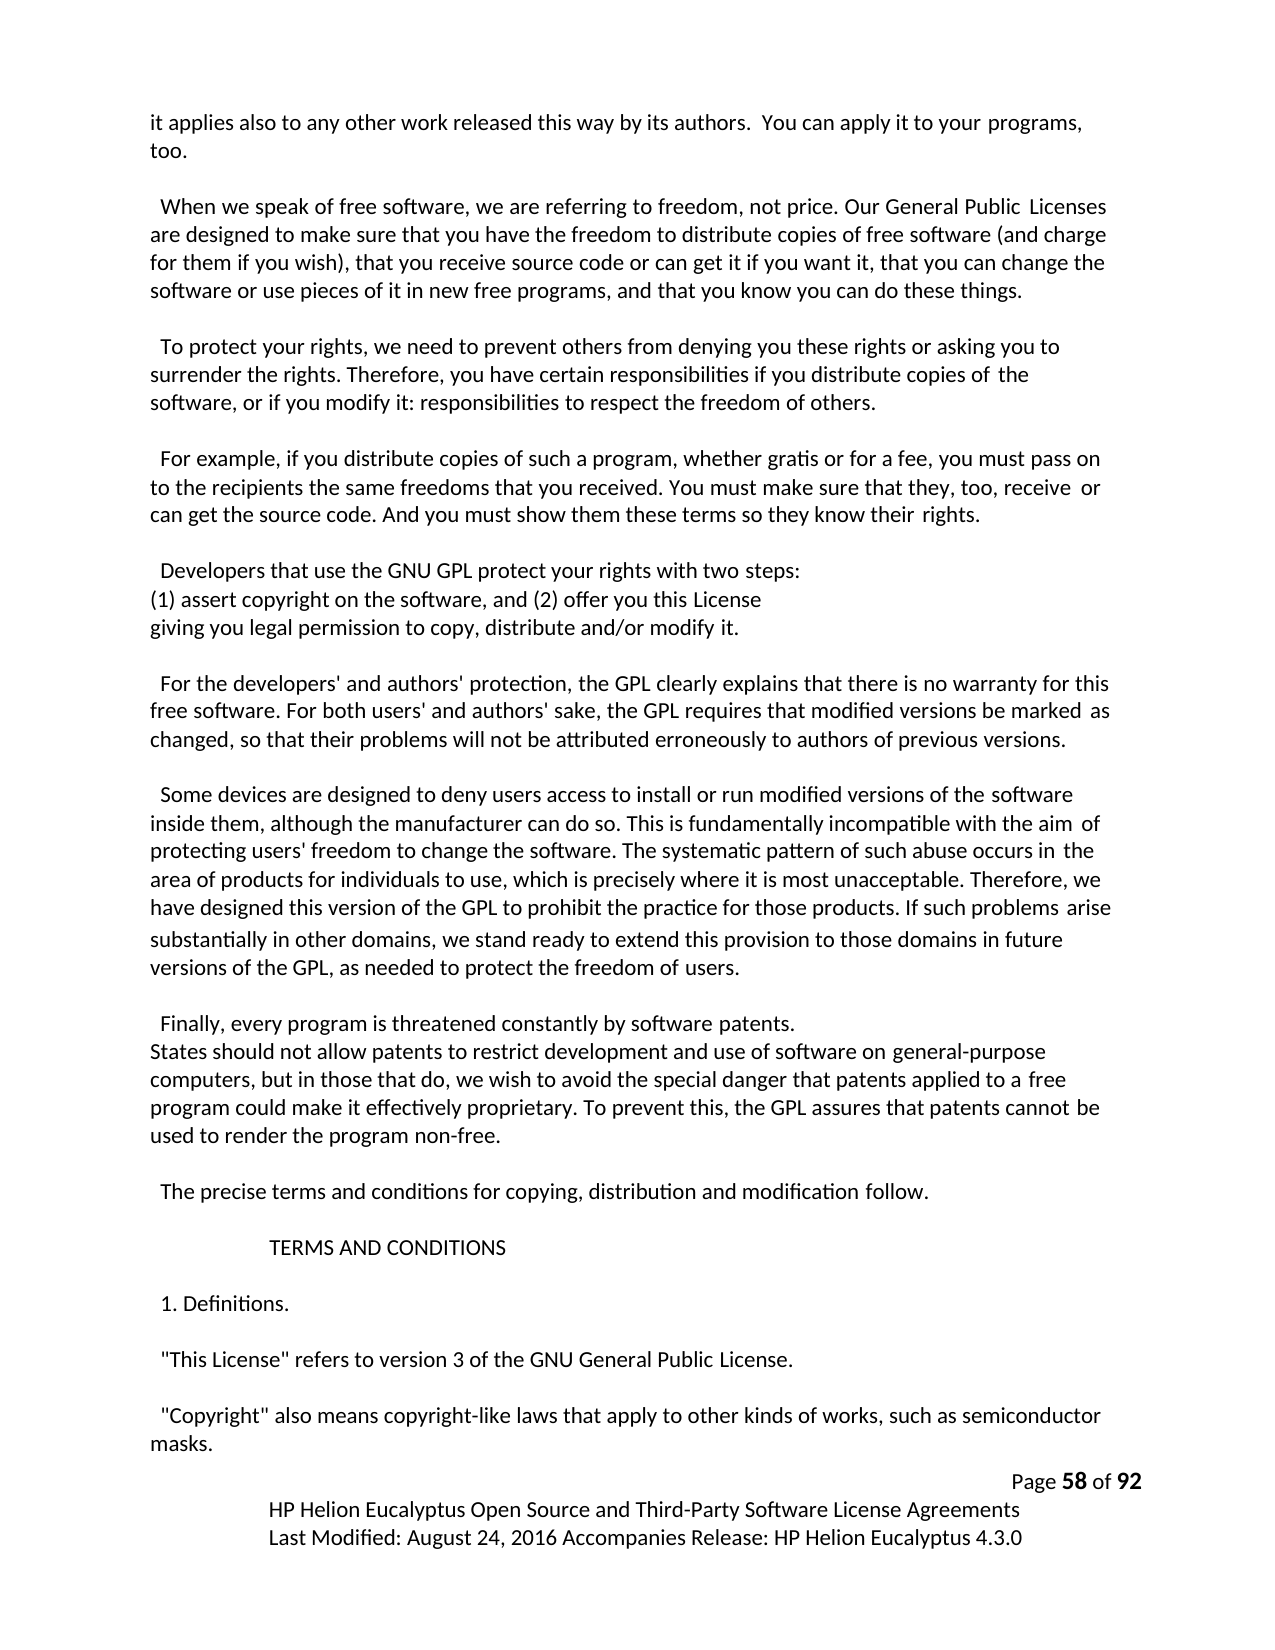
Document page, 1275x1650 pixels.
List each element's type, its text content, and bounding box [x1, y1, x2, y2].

text To protect your rights, we need to prevent others from denying you these rights or asking you to surrender the rights. Therefore, you have certain responsibilities if you distribute copies of the software, or if you modify it: responsibilities to respect the freedom of others. [150, 332, 1114, 417]
text (1) assert copyright on the software, and (2) offer you this License giving you legal permission to copy, distribute and/or modify it. [150, 585, 780, 641]
text States should not allow patents to restrict development and use of software on general-purpose computers, but in those that do, we wish to avoid the special danger that patents applied to a free program could make it effectively proprietary. To prevent this, the GPL assures that patents cannot be used to render the program non-free. [150, 1037, 1122, 1149]
text "This License" refers to version 3 of the GNU General Public License. [160, 1345, 1122, 1373]
text For the developers' and authors' protection, the GPL clearly explains that there is no warranty for this free software. For both users' and authors' sake, the GPL requires that modified versions be marked as changed, so that their problems will not be attributed erroneously to authors of previous versions. [150, 669, 1110, 753]
text The precise terms and conditions for copying, distribution and modification follow. [160, 1177, 1122, 1205]
list Definitions. [160, 1289, 759, 1317]
text substantially in other domains, we stand ready to extend this provision to those domains in future versions of the GPL, as needed to protect the freedom of users. [150, 925, 1122, 981]
text Developers that use the GNU GPL protect your rights with two steps: [160, 557, 1122, 585]
text "Copyright" also means copyright-like laws that apply to other kinds of works, such as semiconductor masks. [150, 1401, 1122, 1457]
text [150, 108, 1119, 164]
text Some devices are designed to deny users access to install or run modified versions of the software inside them, although the manufacturer can do so. This is fundamentally incompatible with the aim of protecting users' freedom to change the software. The systematic pattern of such abuse occurs in the area of products for individuals to use, which is precisely where it is most unacceptable. Therefore, we have designed this version of the GPL to prohibit the practice for those products. If such problems arise [150, 781, 1122, 921]
text When we speak of free software, we are referring to freedom, not price. Our General Public Licenses are designed to make sure that you have the freedom to distribute copies of free software (and charge for them if you wish), that you receive source code or can get it if you want it, that you can change the software or use pieces of it in new free programs, and that you know you can do these things. [150, 192, 1107, 304]
text TERMS AND CONDITIONS [269, 1233, 759, 1261]
text For example, if you distribute copies of such a program, whether gratis or for a fee, you must pass on to the recipients the same freedoms that you received. You must make sure that they, too, receive or can get the source code. And you must show them these terms so they know their rights. [150, 444, 1101, 529]
text Finally, every program is threatened constantly by software patents. [160, 1009, 1122, 1037]
